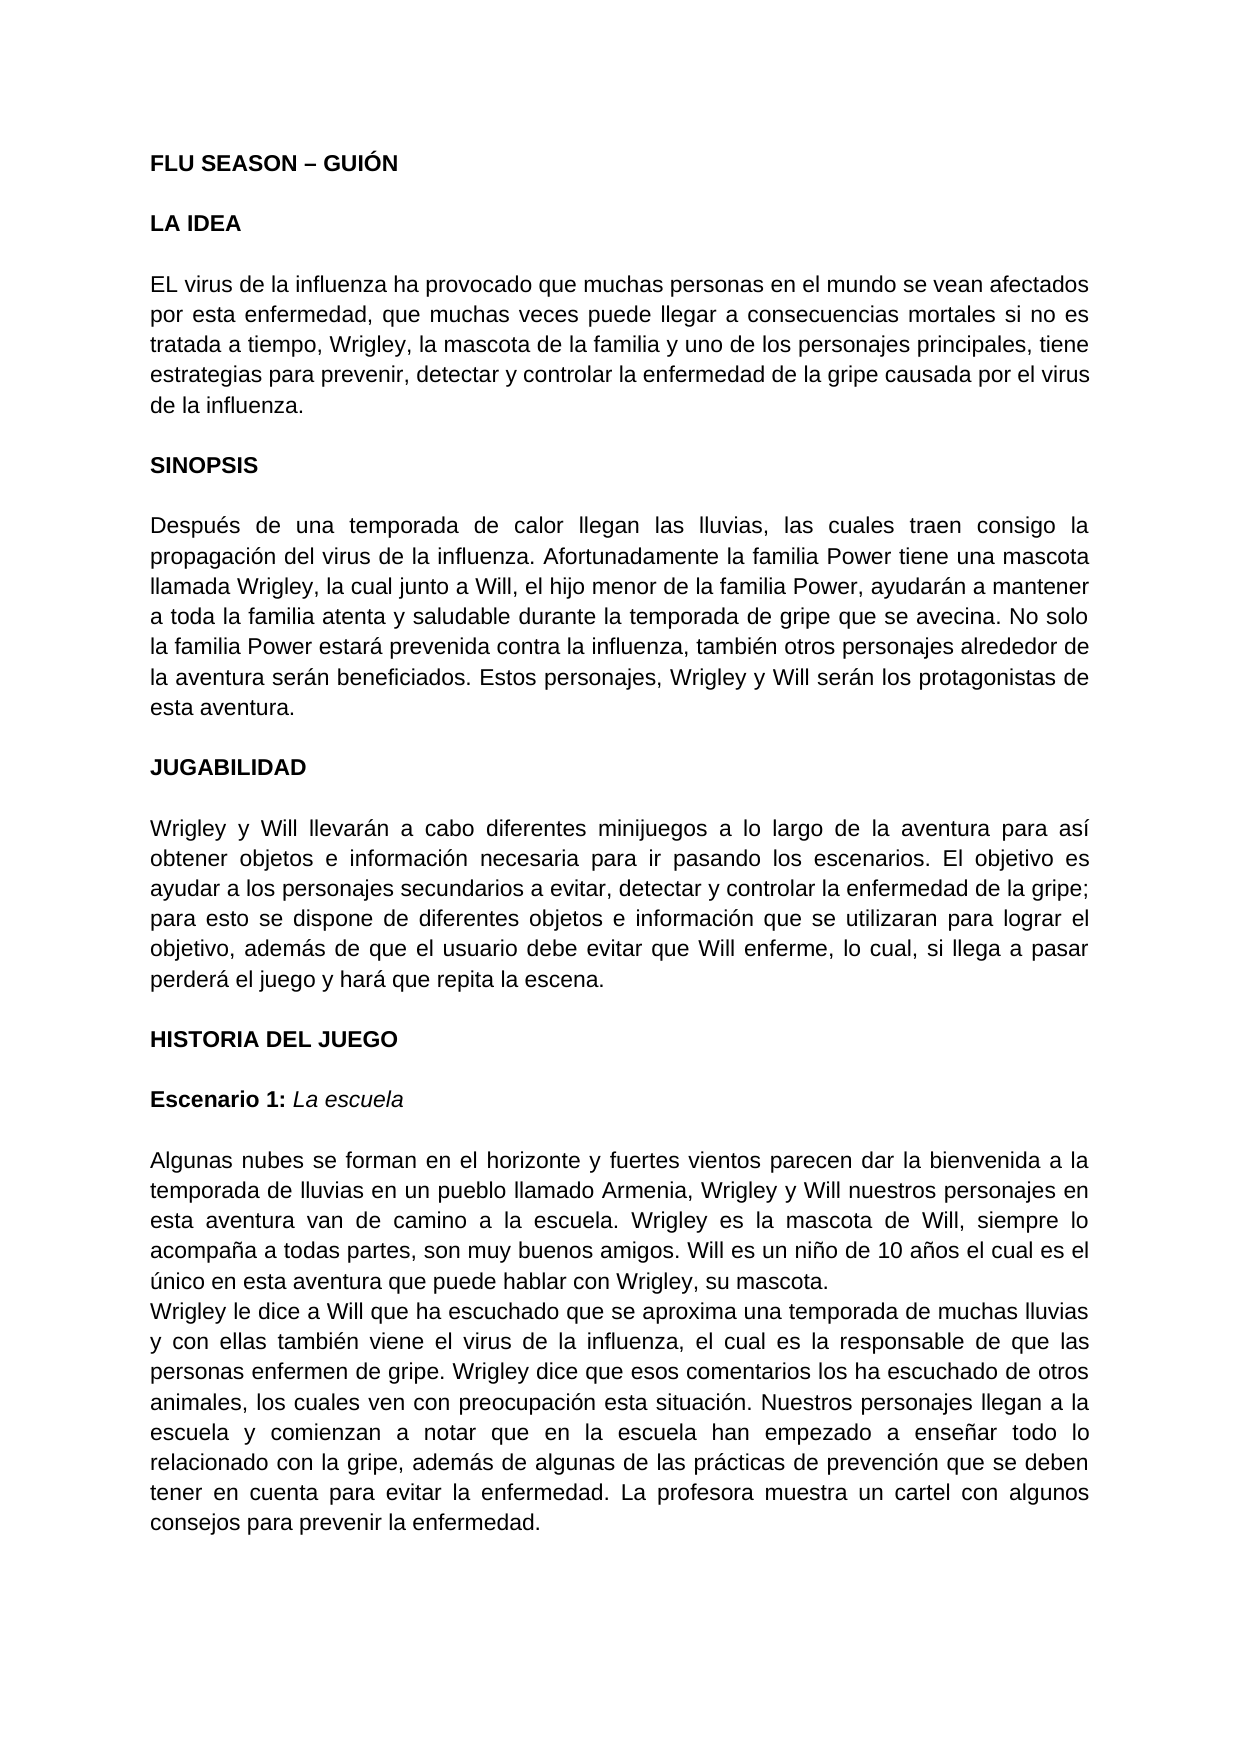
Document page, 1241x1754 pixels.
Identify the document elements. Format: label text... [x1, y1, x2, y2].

text LA IDEA [150, 210, 1090, 237]
text Wrigley le dice a Will que ha escuchado que se aproxima una temporada de muchas lluvias y con ellas también viene el virus de la influenza, el cual es la responsable de que las personas enfermen de gripe. Wrigley dice que esos comentarios los ha escuchado de otros animales, los cuales ven con preocupación esta situación. Nuestros personajes llegan a la escuela y comienzan a notar que en la escuela han empezado a enseñar todo lo relacionado con la gripe, además de algunas de las prácticas de prevención que se deben tener en cuenta para evitar la enfermedad. La profesora muestra un cartel con algunos consejos para prevenir la enfermedad. [150, 1298, 1090, 1536]
text JUGABILIDAD [150, 754, 1090, 781]
text Wrigley y Will llevarán a cabo diferentes minijuegos a lo largo de la aventura para así obtener objetos e información necesaria para ir pasando los escenarios. El objetivo es ayudar a los personajes secundarios a evitar, detectar y controlar la enfermedad de la gripe; para esto se dispone de diferentes objetos e información que se utilizaran para lograr el objetivo, además de que el usuario debe evitar que Will enferme, lo cual, si llega a pasar perderá el juego y hará que repita la escena. [150, 814, 1090, 992]
text SINOPSIS [150, 452, 1090, 478]
text FLU SEASON – GUIÓN [150, 150, 1090, 176]
text HISTORIA DEL JUEGO [150, 1026, 1090, 1052]
text Algunas nubes se forman en el horizonte y fuertes vientos parecen dar la bienvenida a la temporada de lluvias en un pueblo llamado Armenia, Wrigley y Will nuestros personajes en esta aventura van de camino a la escuela. Wrigley es la mascota de Will, siempre lo acompaña a todas partes, son muy buenos amigos. Will es un niño de 10 años el cual es el único en esta aventura que puede hablar con Wrigley, su mascota. [150, 1147, 1090, 1294]
text Escenario 1: La escuela [150, 1086, 1090, 1113]
text EL virus de la influenza ha provocado que muchas personas en el mundo se vean afectados por esta enfermedad, que muchas veces puede llegar a consecuencias mortales si no es tratada a tiempo, Wrigley, la mascota de la familia y uno de los personajes principales, tiene estrategias para prevenir, detectar y controlar la enfermedad de la gripe causada por el virus de la influenza. [150, 271, 1090, 418]
text Después de una temporada de calor llegan las lluvias, las cuales traen consigo la propagación del virus de la influenza. Afortunadamente la familia Power tiene una mascota llamada Wrigley, la cual junto a Will, el hijo menor de la familia Power, ayudarán a mantener a toda la familia atenta y saludable durante la temporada de gripe que se avecina. No solo la familia Power estará prevenida contra la influenza, también otros personajes alrededor de la aventura serán beneficiados. Estos personajes, Wrigley y Will serán los protagonistas de esta aventura. [150, 512, 1090, 720]
